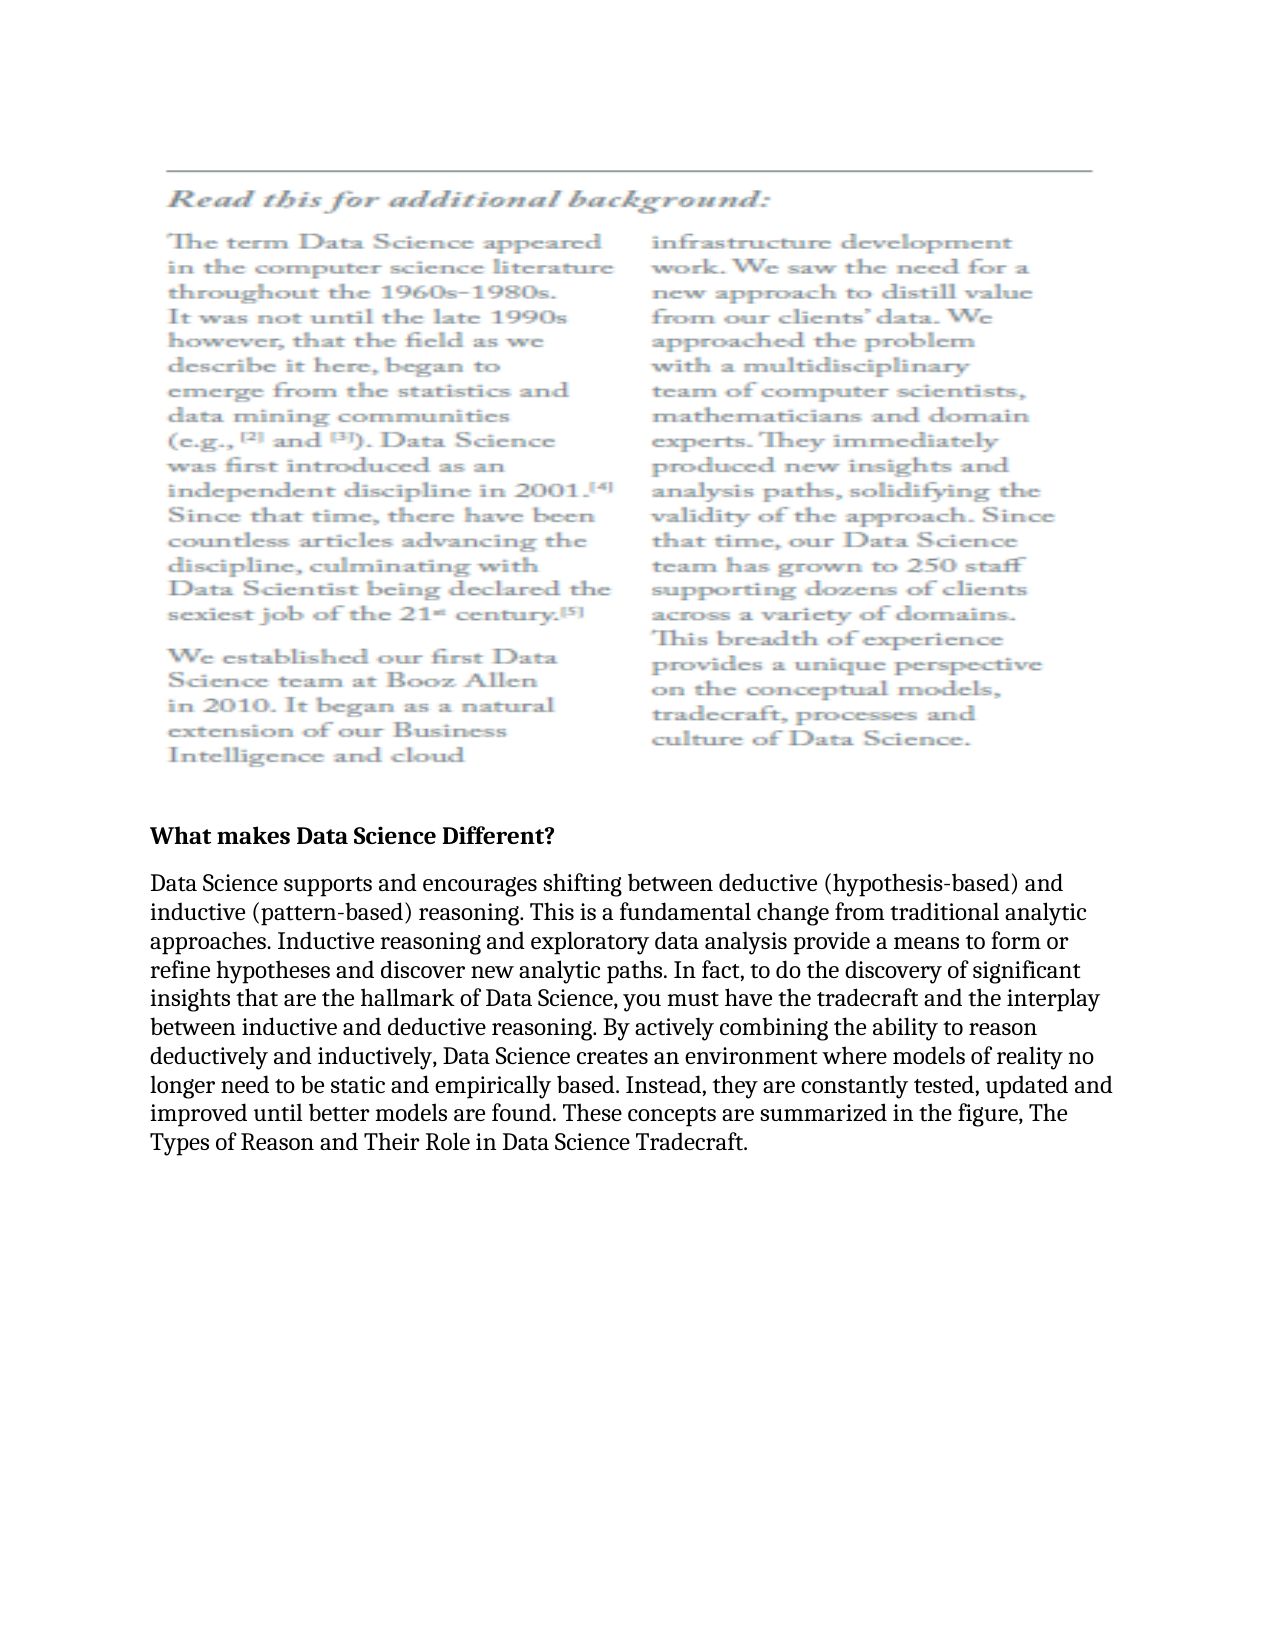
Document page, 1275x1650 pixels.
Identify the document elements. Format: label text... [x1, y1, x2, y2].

picture [150, 150, 1125, 804]
text Data Science supports and encourages shifting between deductive (hypothesis-based) and inductive (pattern-based) reasoning. This is a fundamental change from traditional analytic approaches. Inductive reasoning and exploratory data analysis provide a means to form or refine hypotheses and discover new analytic paths. In fact, to do the discovery of significant insights that are the hallmark of Data Science, you must have the tradecraft and the interplay between inductive and deductive reasoning. By actively combining the ability to reason deductively and inductively, Data Science creates an environment where models of reality no longer need to be static and empirically based. Instead, they are constantly tested, updated and improved until better models are found. These concepts are summarized in the figure, The Types of Reason and Their Role in Data Science Tradecraft. [150, 869, 1125, 1157]
text What makes Data Science Different? [150, 822, 1125, 851]
